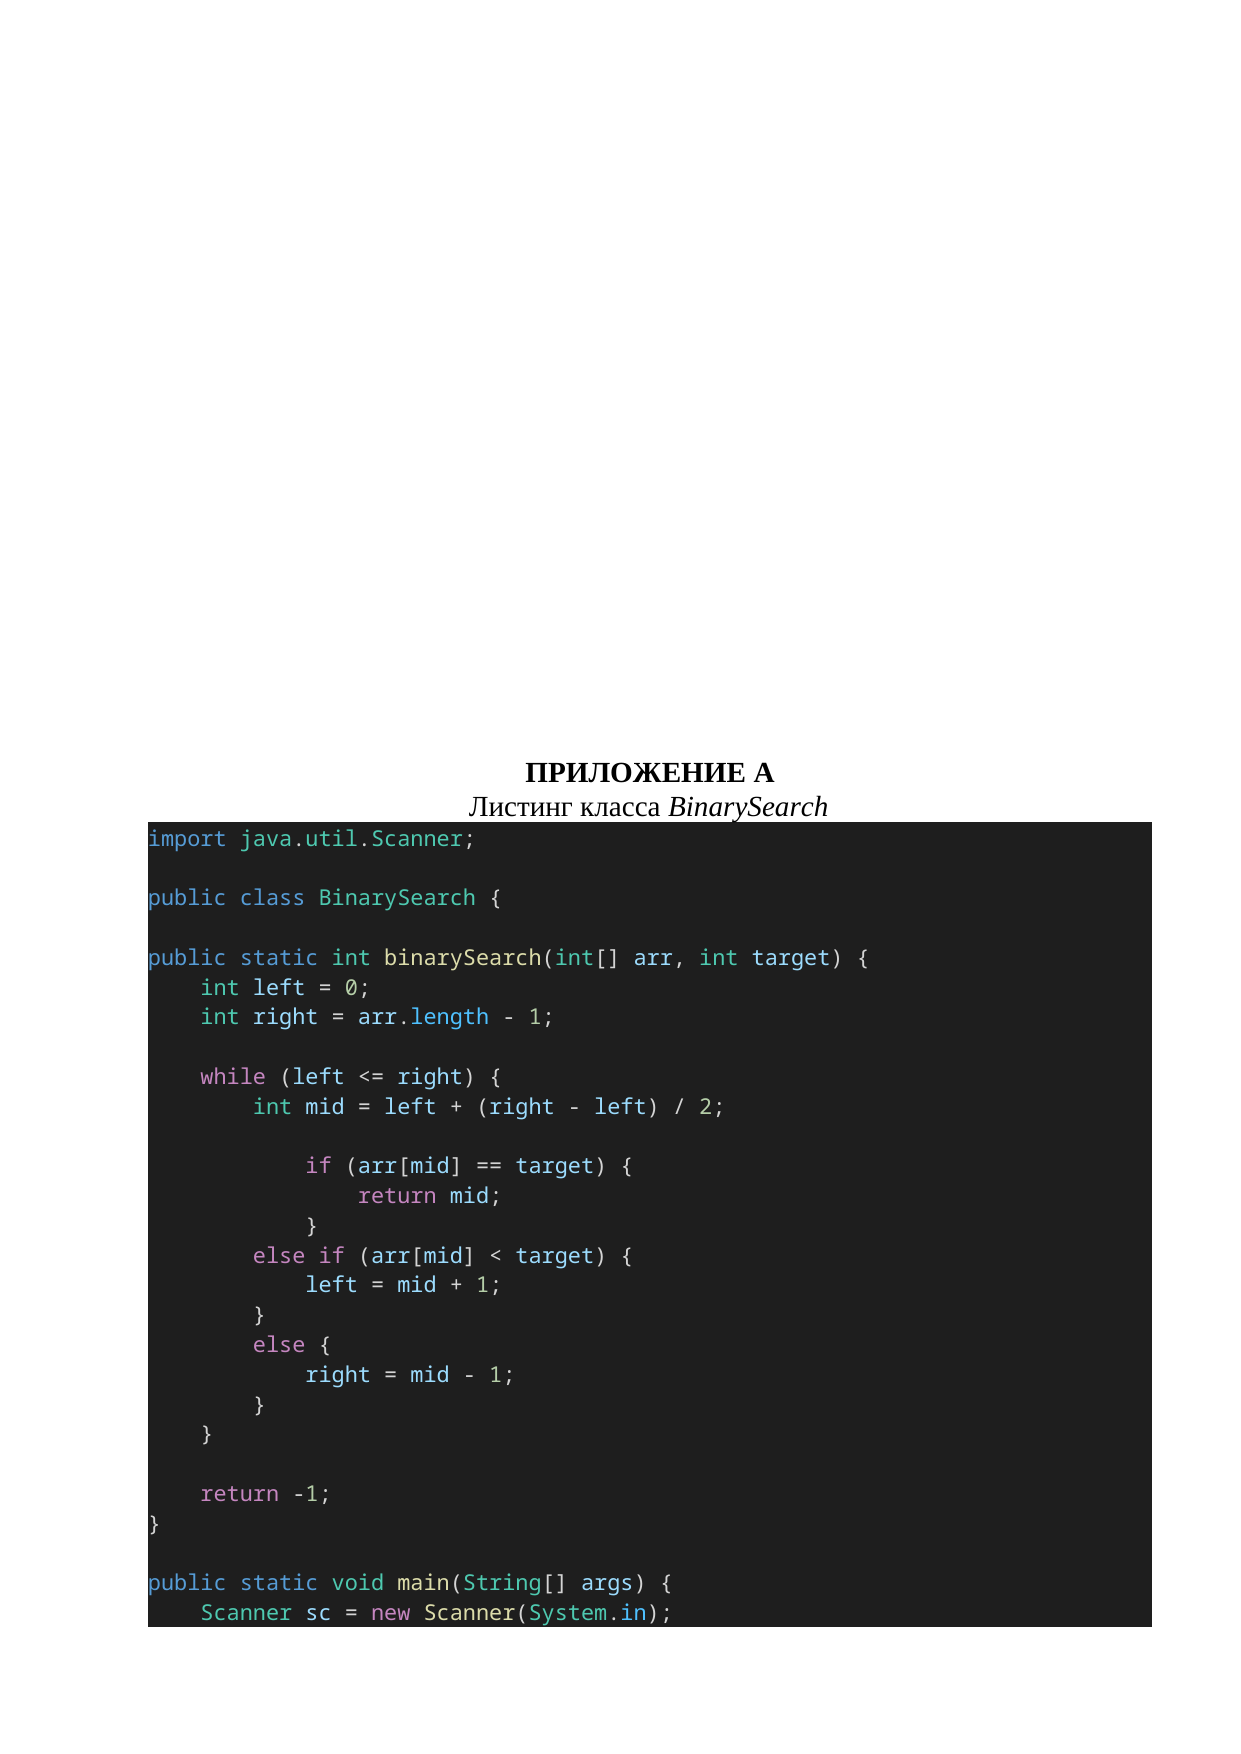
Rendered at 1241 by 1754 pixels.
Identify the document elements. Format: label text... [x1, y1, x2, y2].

text public class BinarySearch { [148, 882, 1152, 912]
text else if (arr[mid] < target) { [148, 1239, 1152, 1269]
text public static void main(String[] args) { [148, 1567, 1152, 1597]
text int right = arr.length - 1; [148, 1001, 1152, 1031]
text while (left <= right) { [148, 1061, 1152, 1091]
text Scanner sc = new Scanner(System.in); [148, 1597, 1152, 1627]
text } [148, 1388, 1152, 1418]
text return -1; [148, 1478, 1152, 1508]
text public static int binarySearch(int[] arr, int target) { [148, 942, 1152, 971]
text left = mid + 1; [148, 1269, 1152, 1299]
text if (arr[mid] == target) { [148, 1150, 1152, 1180]
text ПРИЛОЖЕНИЕ A [148, 755, 1152, 789]
text } [148, 1508, 1152, 1537]
text right = mid - 1; [148, 1359, 1152, 1388]
text int left = 0; [148, 971, 1152, 1001]
text Листинг класса BinarySearch [148, 789, 1152, 822]
text return mid; [148, 1180, 1152, 1210]
text import java.util.Scanner; [148, 822, 1152, 852]
text } [148, 1418, 1152, 1448]
text else { [148, 1329, 1152, 1359]
text int mid = left + (right - left) / 2; [148, 1091, 1152, 1120]
text } [148, 1210, 1152, 1239]
text } [148, 1299, 1152, 1329]
